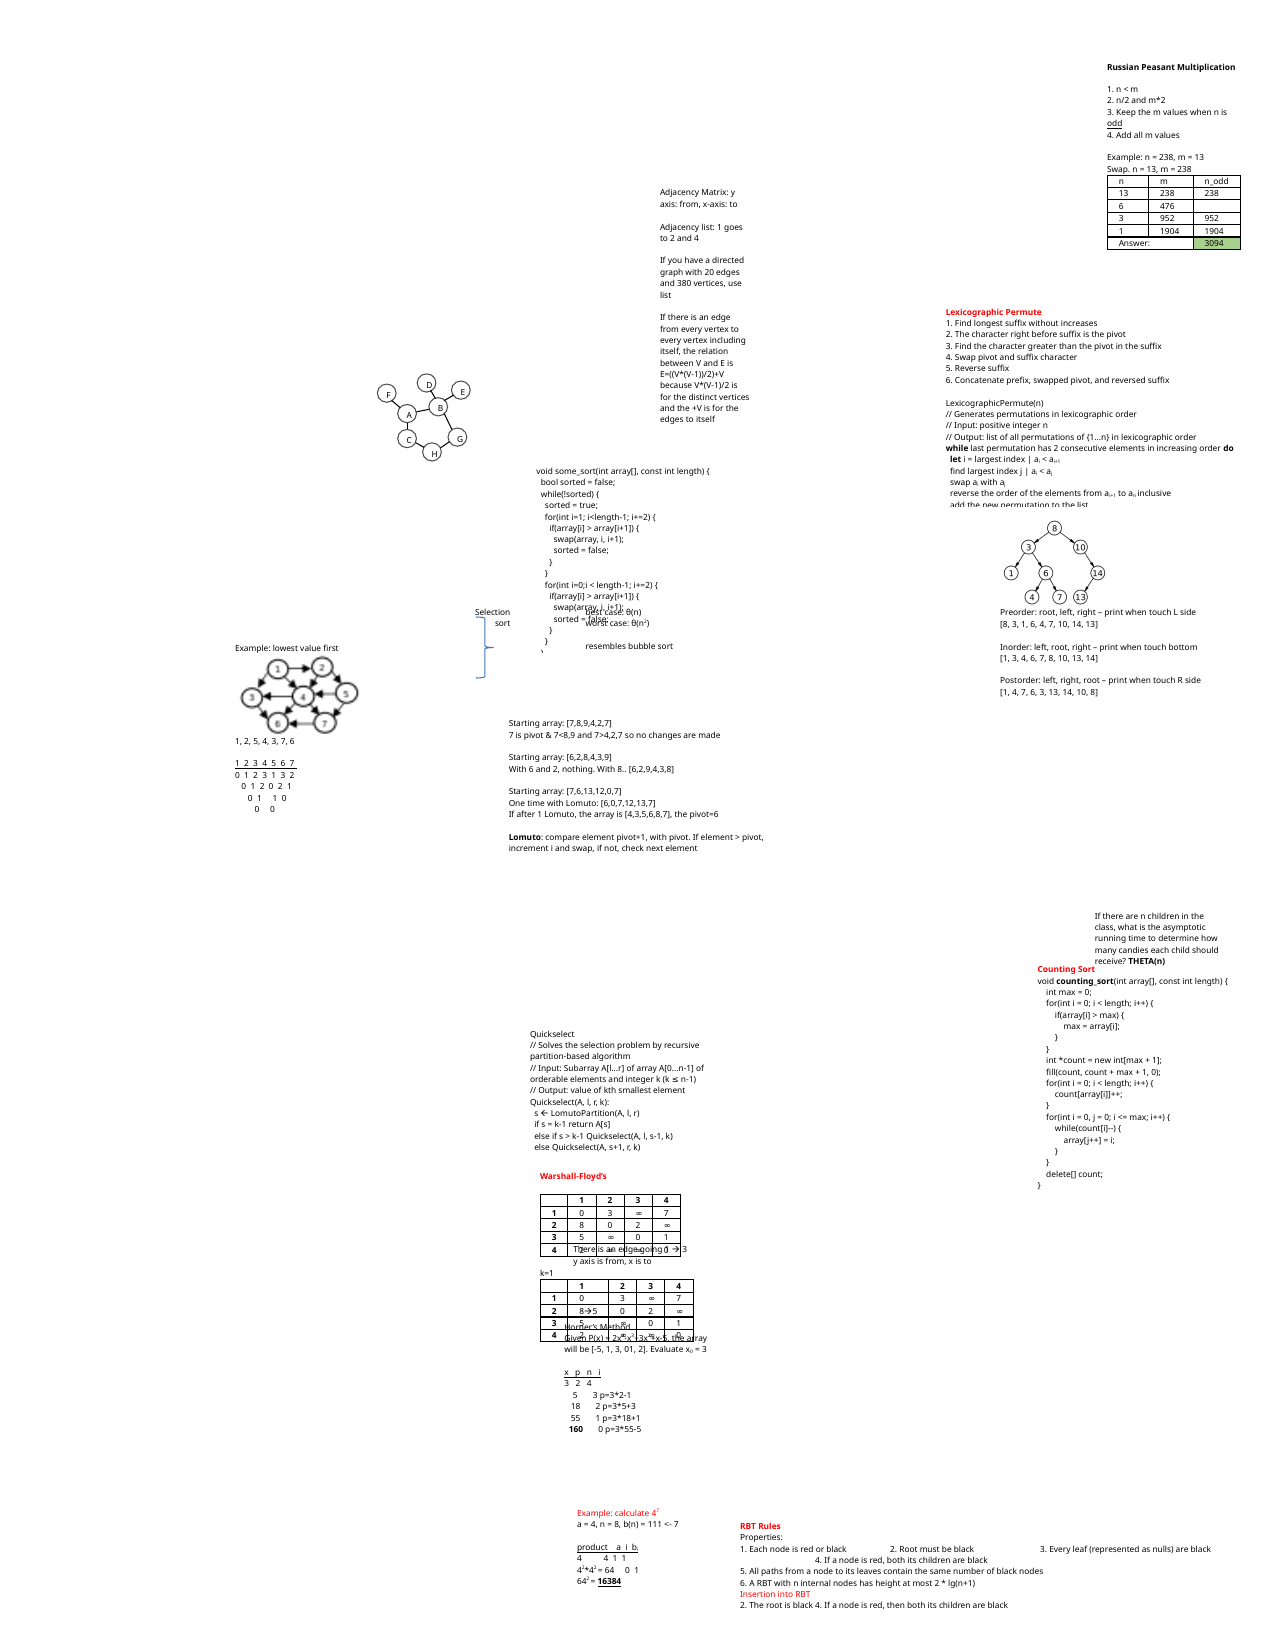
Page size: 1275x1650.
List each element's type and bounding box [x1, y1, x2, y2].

picture [1000, 520, 1108, 607]
